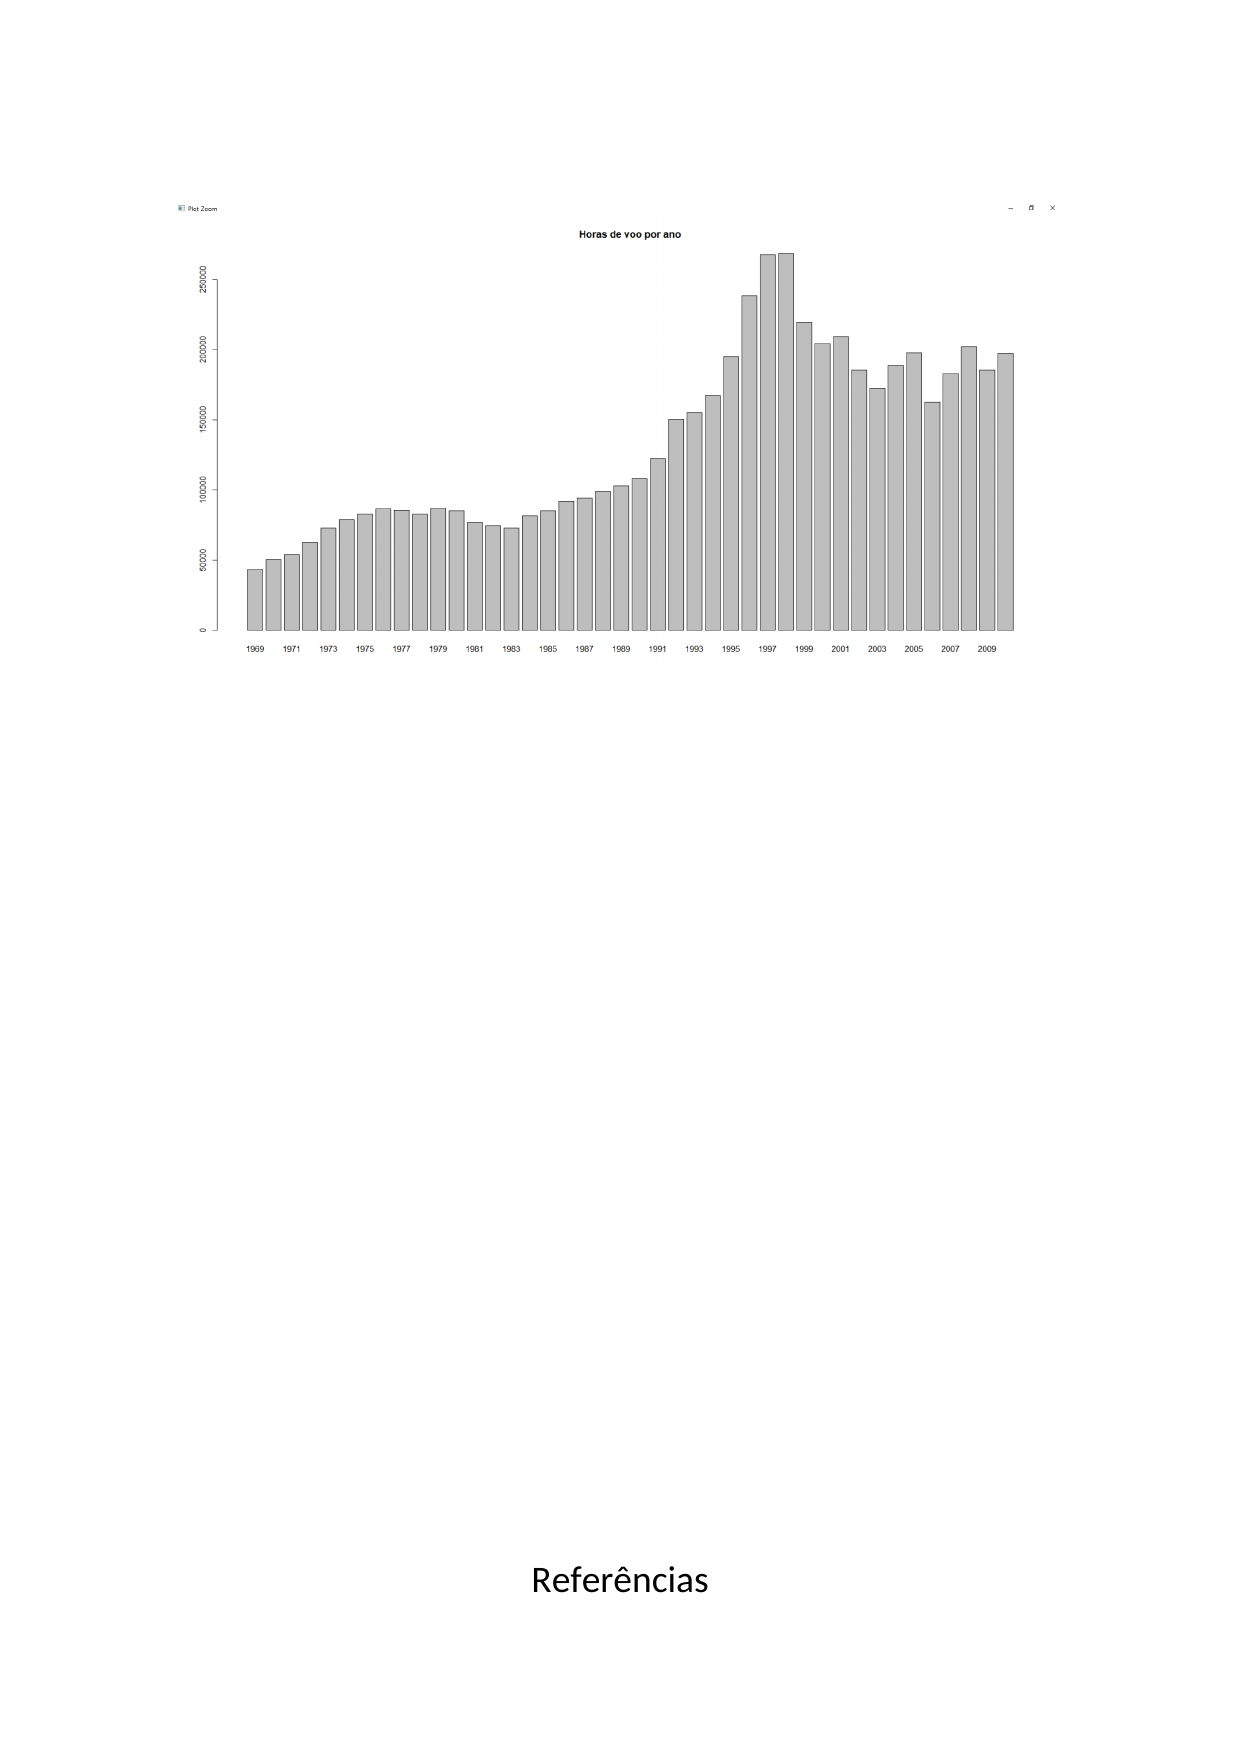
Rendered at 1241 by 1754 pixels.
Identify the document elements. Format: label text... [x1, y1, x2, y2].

picture [177, 203, 1063, 667]
text Referências [177, 1556, 1063, 1602]
